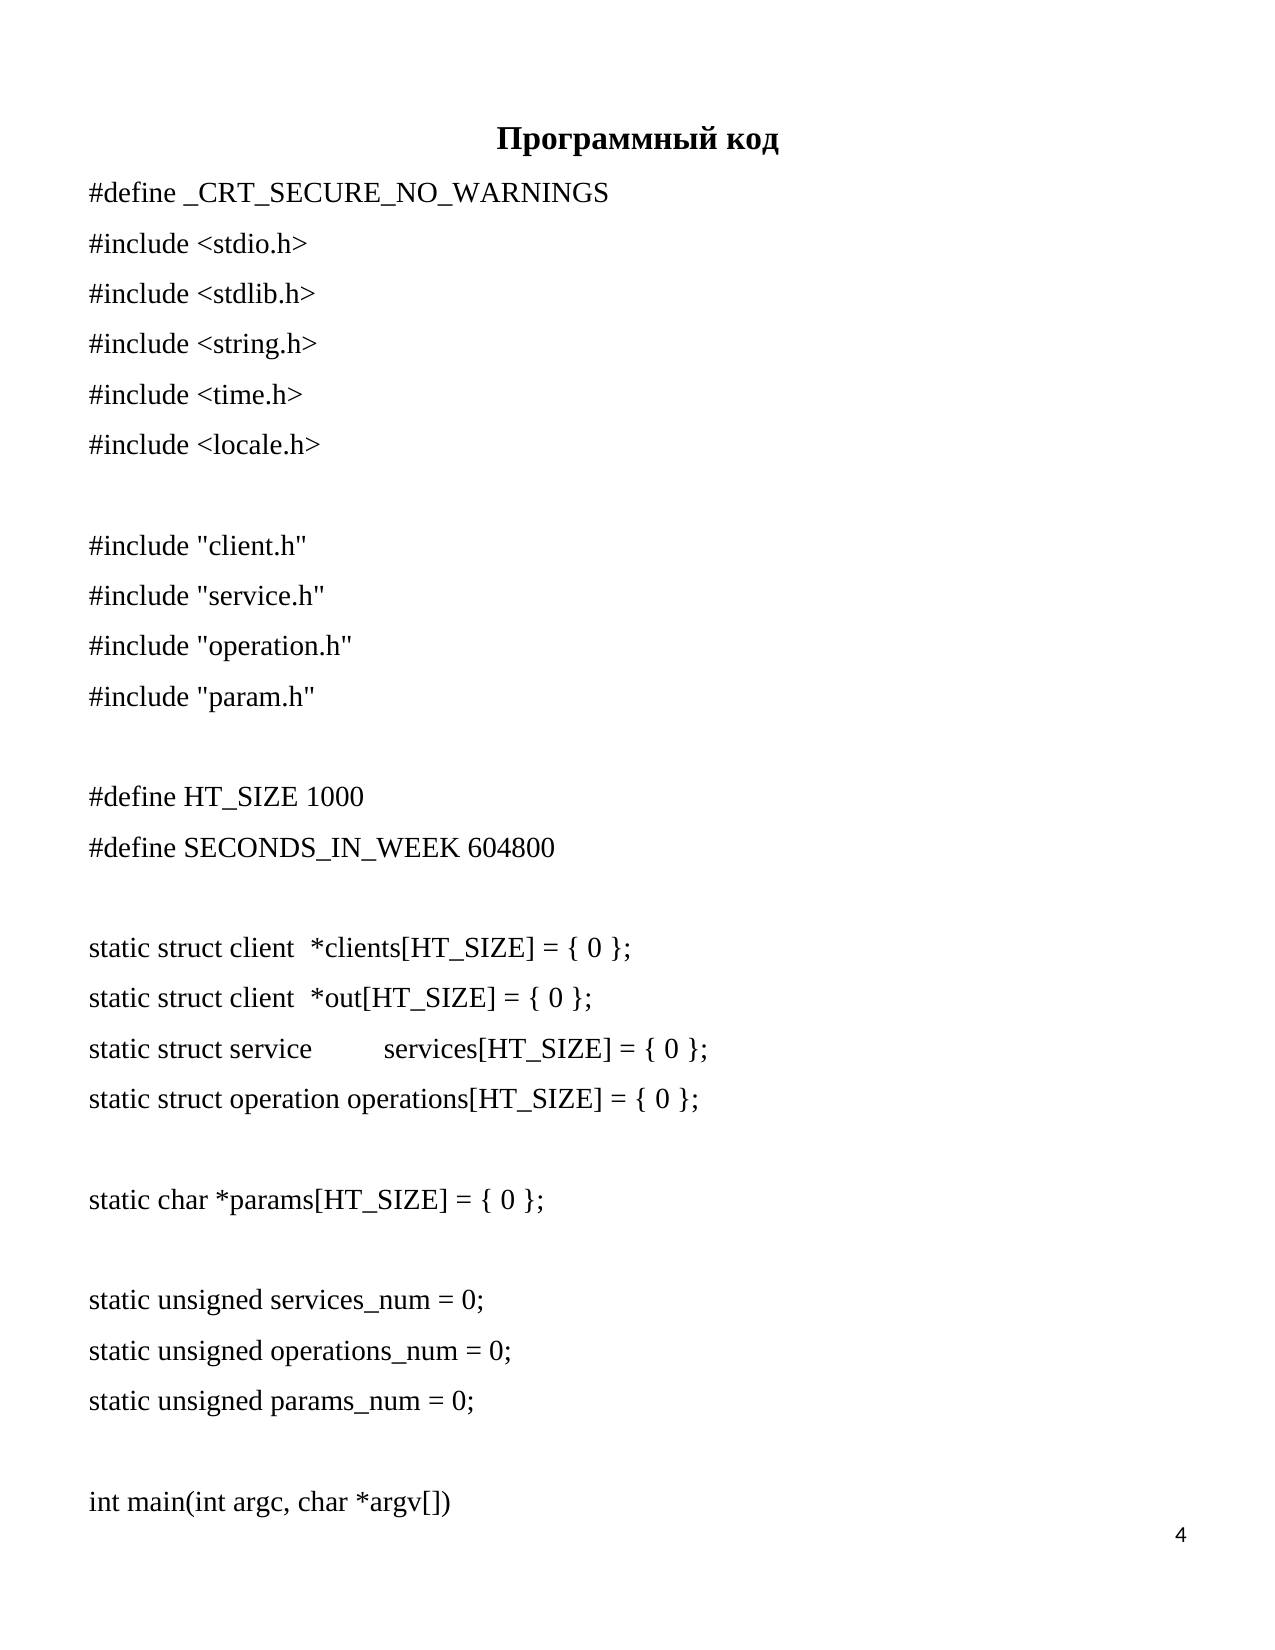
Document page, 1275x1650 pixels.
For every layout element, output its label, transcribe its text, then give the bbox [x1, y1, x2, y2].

text #include "operation.h" [89, 628, 1186, 662]
text #define SECONDS_IN_WEEK 604800 [89, 830, 1186, 863]
text static struct client *clients[HT_SIZE] = { 0 }; [89, 930, 1186, 964]
text #include "param.h" [89, 679, 1186, 712]
text #include <locale.h> [89, 427, 1186, 461]
text static struct service services[HT_SIZE] = { 0 }; [89, 1031, 1186, 1064]
text static unsigned services_num = 0; [89, 1282, 1186, 1316]
text #include "client.h" [89, 528, 1186, 561]
subtitle Программный код [89, 118, 1186, 156]
text #include <string.h> [89, 327, 1186, 360]
text static struct client *out[HT_SIZE] = { 0 }; [89, 981, 1186, 1014]
text #include "service.h" [89, 578, 1186, 612]
text static struct operation operations[HT_SIZE] = { 0 }; [89, 1081, 1186, 1115]
text #include <time.h> [89, 377, 1186, 410]
text static unsigned params_num = 0; [89, 1383, 1186, 1417]
text static unsigned operations_num = 0; [89, 1333, 1186, 1366]
text #include <stdlib.h> [89, 276, 1186, 310]
text static char *params[HT_SIZE] = { 0 }; [89, 1182, 1186, 1215]
text #define HT_SIZE 1000 [89, 779, 1186, 813]
text #include <stdio.h> [89, 226, 1186, 259]
text int main(int argc, char *argv[]) [89, 1484, 1186, 1517]
text #define _CRT_SECURE_NO_WARNINGS [89, 176, 1186, 209]
